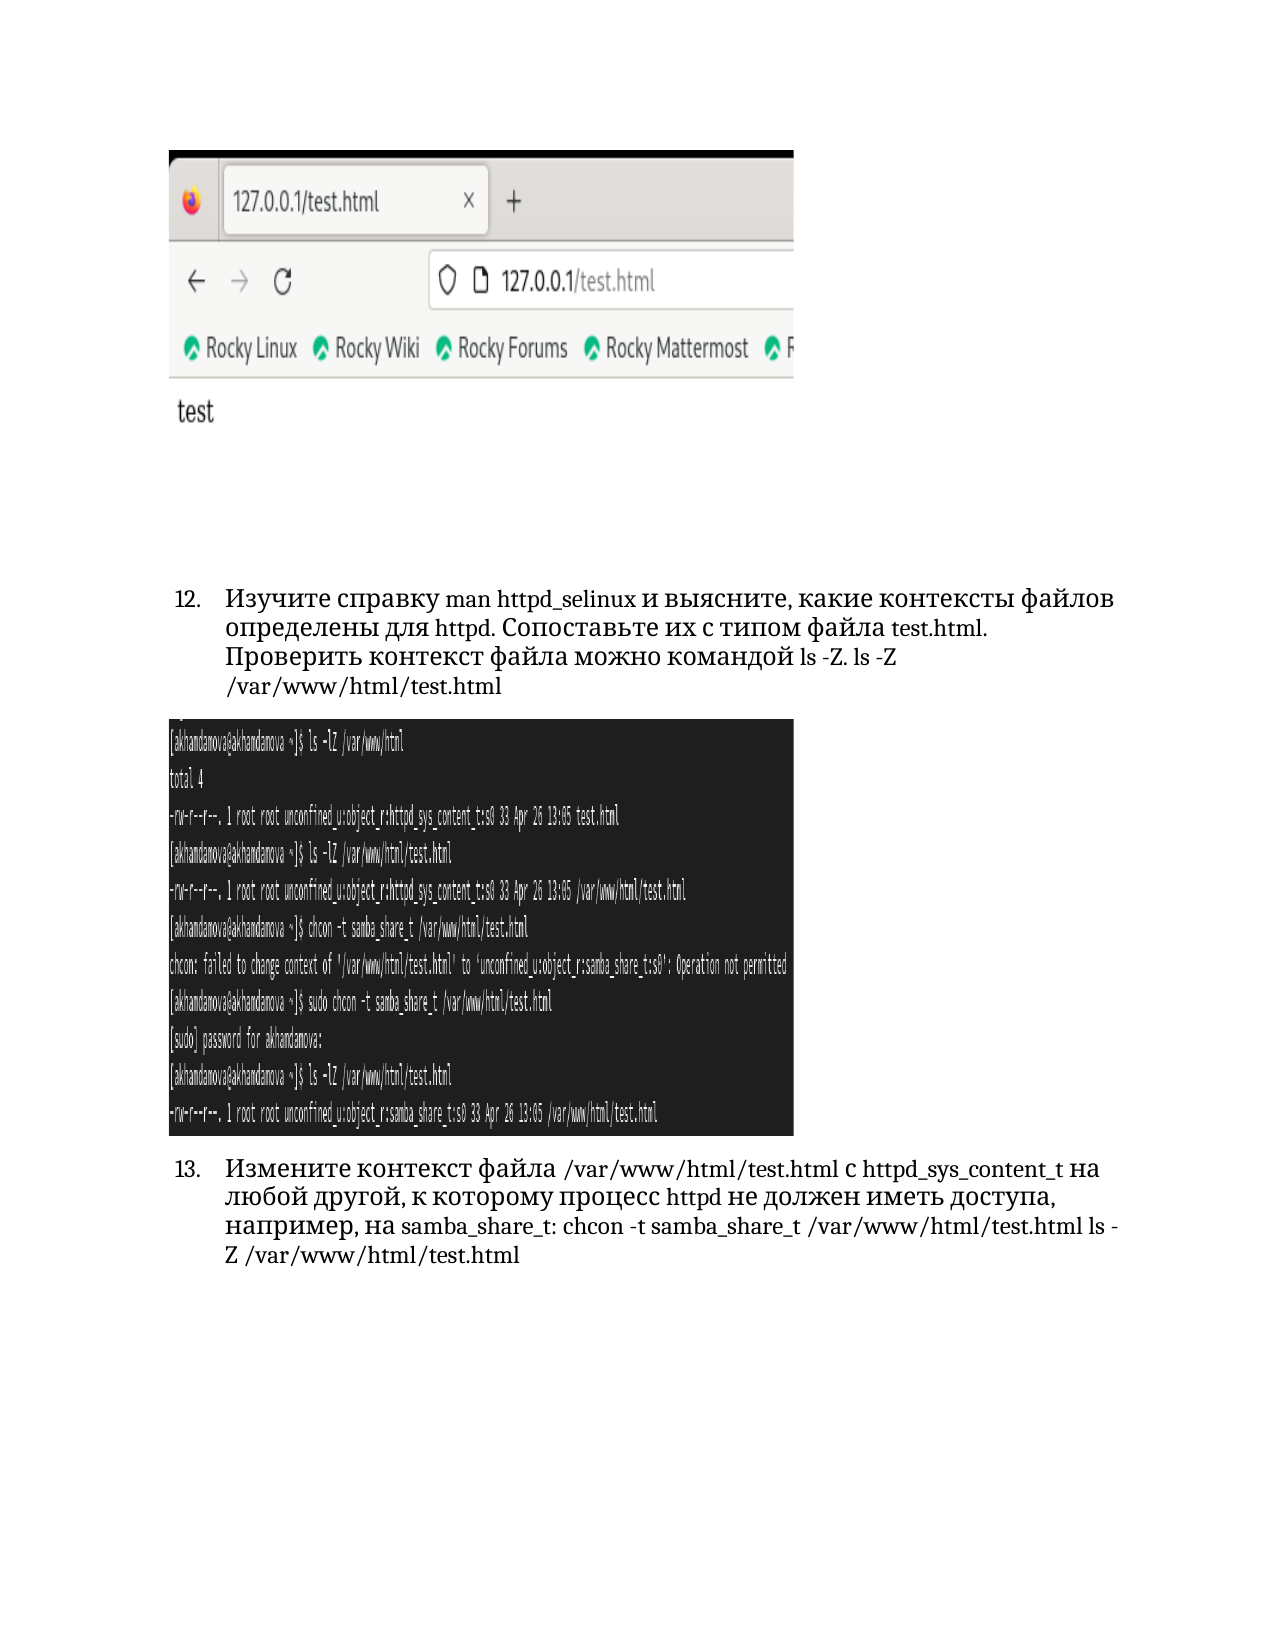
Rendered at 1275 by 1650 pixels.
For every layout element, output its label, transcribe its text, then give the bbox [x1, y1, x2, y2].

list Изучите справку man httpd_selinux и выясните, какие контексты файлов определены для httpd. Сопоставьте их с типом файла test.html. Проверить контекст файла можно командой ls -Z. ls -Z /var/www/html/test.html [175, 585, 1125, 700]
list Измените контекст файла /var/www/html/test.html с httpd_sys_content_t на любой другой, к которому процесс httpd не должен иметь доступа, например, на samba_share_t: chcon -t samba_share_t /var/www/html/test.html ls -Z /var/www/html/test.html [175, 1154, 1125, 1269]
picture [168, 719, 794, 1136]
picture [168, 150, 794, 567]
